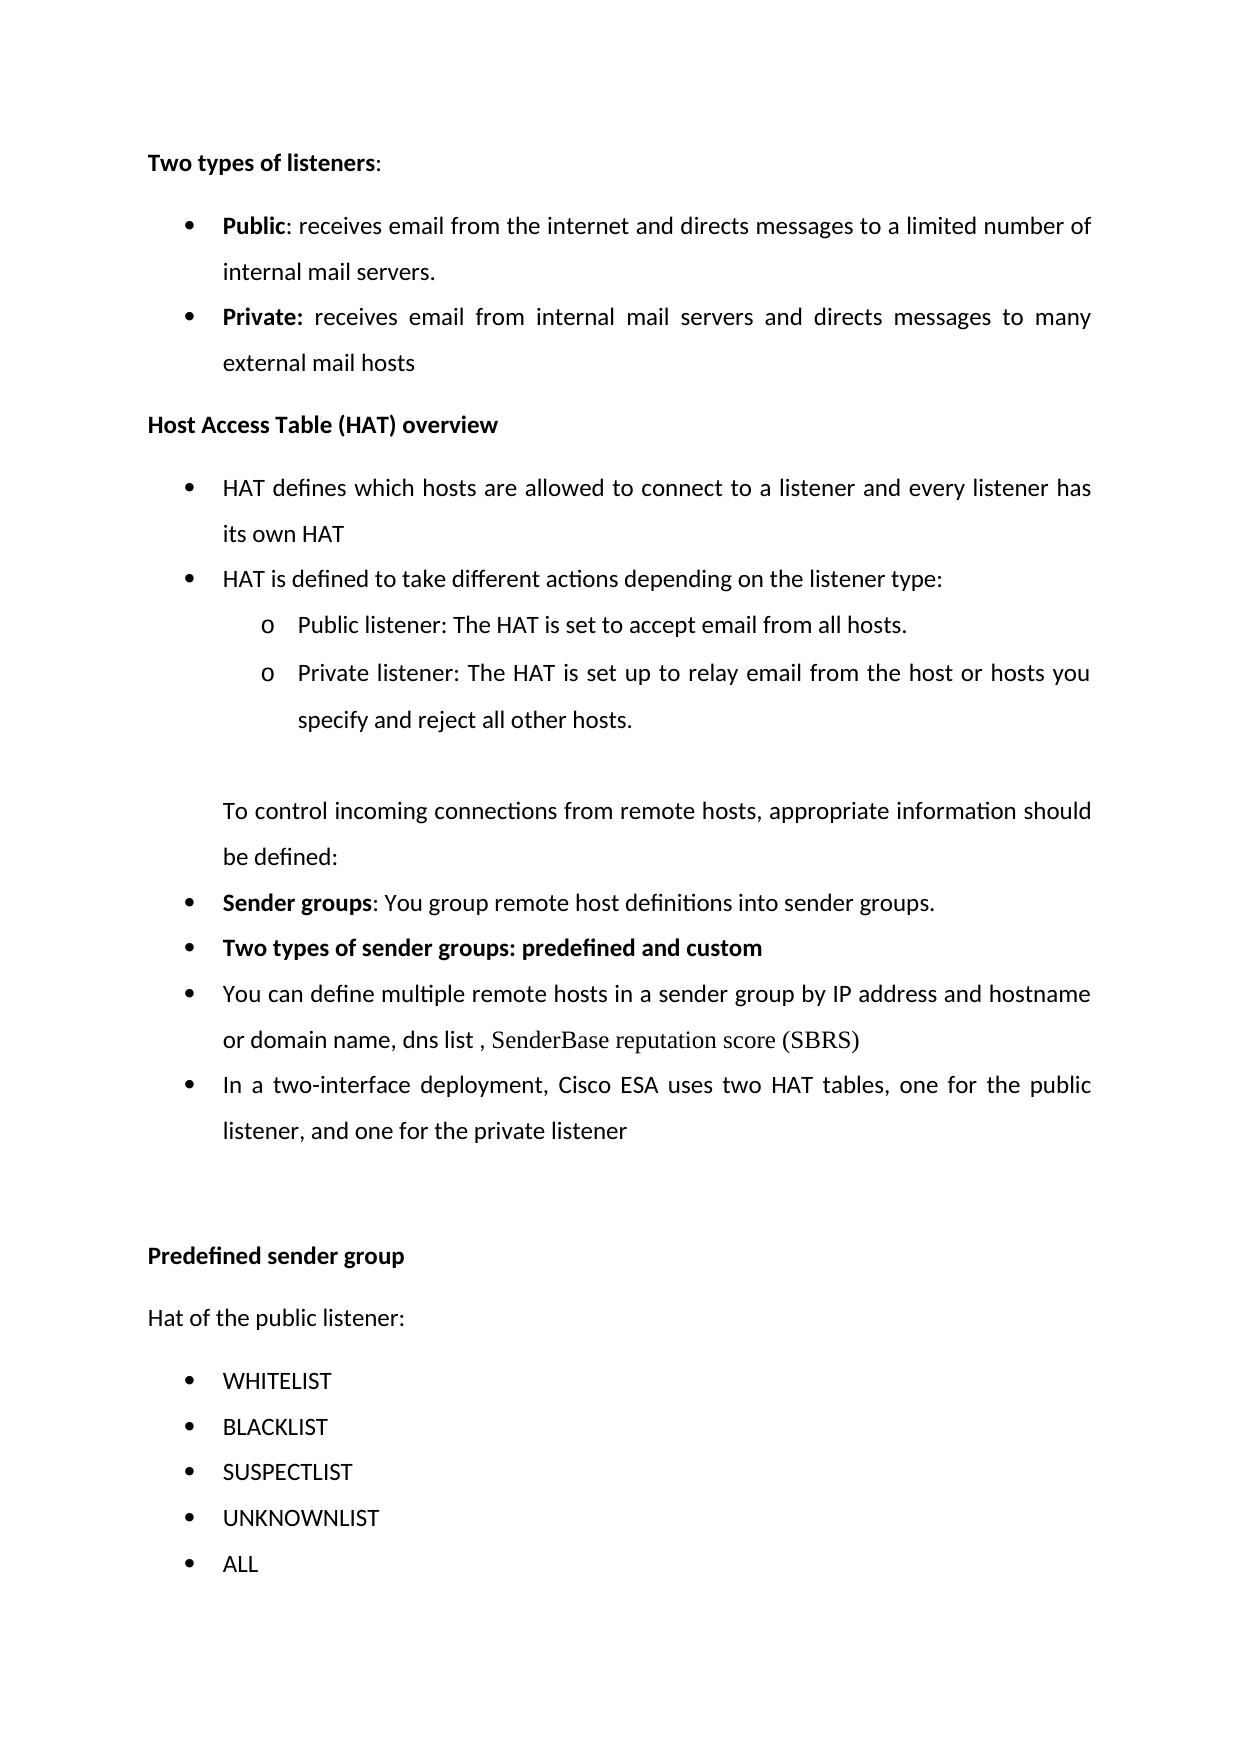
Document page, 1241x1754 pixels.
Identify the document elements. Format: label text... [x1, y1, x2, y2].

list Sender groups: You group remote host definitions into sender groups. [185, 887, 1093, 917]
list UNKNOWNLIST [185, 1502, 1093, 1533]
list To control incoming connections from remote hosts, appropriate information should be defined: [223, 795, 1093, 871]
text Two types of listeners: [148, 148, 1093, 178]
text Hat of the public listener: [148, 1302, 1093, 1333]
list Private listener: The HAT is set up to relay email from the host or hosts you specify and reject all other hosts. [260, 657, 1093, 734]
list WHITELIST [185, 1365, 1093, 1395]
list Private: receives email from internal mail servers and directs messages to many external mail hosts [185, 301, 1093, 378]
list Public: receives email from the internet and directs messages to a limited number of internal mail servers. [185, 210, 1093, 286]
list SUSPECTLIST [185, 1456, 1093, 1487]
text Predefined sender group [148, 1240, 1093, 1271]
text Host Access Table (HAT) overview [148, 409, 1093, 440]
list BLACKLIST [185, 1411, 1093, 1441]
list HAT defines which hosts are allowed to connect to a listener and every listener has its own HAT [185, 472, 1093, 548]
list HAT is defined to take different actions depending on the listener type: [185, 563, 1093, 594]
list Public listener: The HAT is set to accept email from all hosts. [260, 609, 1093, 641]
list Two types of sender groups: predefined and custom [185, 932, 1093, 963]
list ALL [185, 1548, 1093, 1578]
list You can define multiple remote hosts in a sender group by IP address and hostname or domain name, dns list , SenderBase reputation score (SBRS) [185, 978, 1093, 1054]
list In a two-interface deployment, Cisco ESA uses two HAT tables, one for the public listener, and one for the private listener [185, 1069, 1093, 1146]
